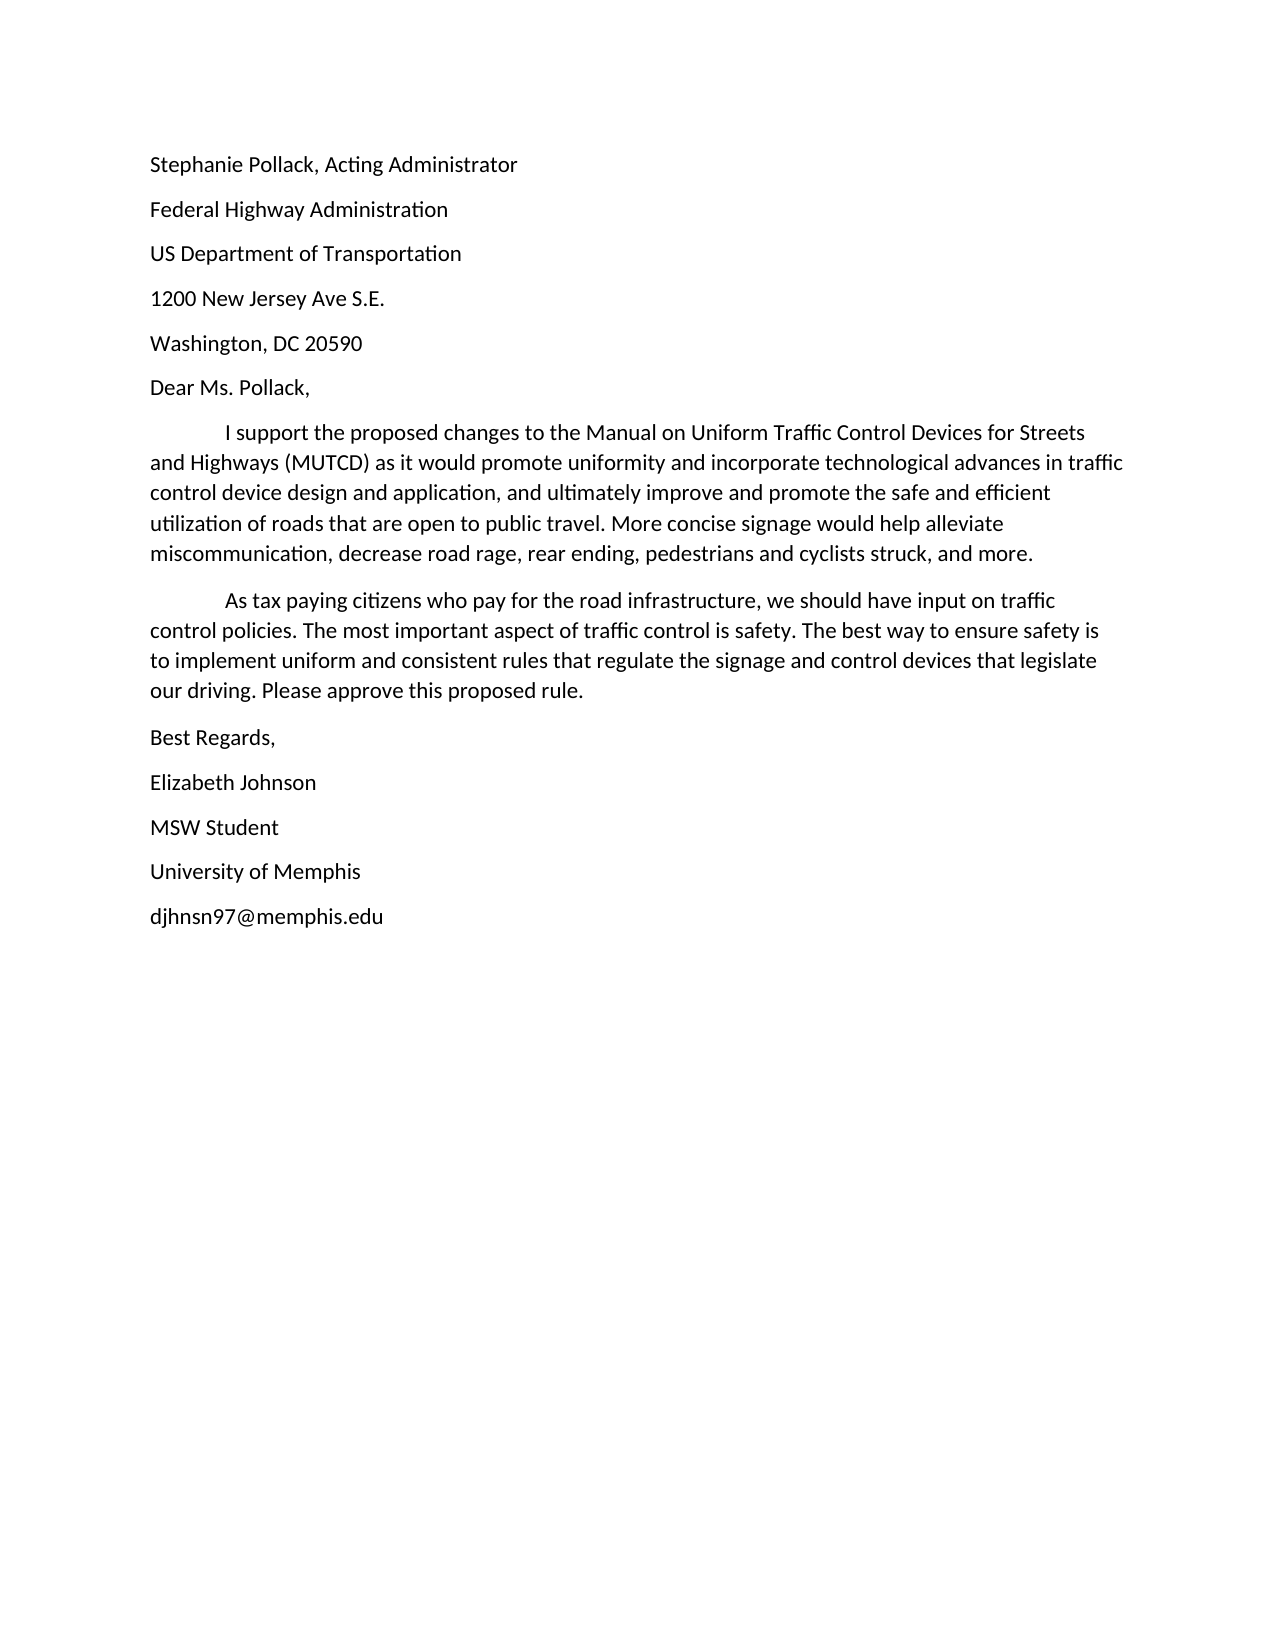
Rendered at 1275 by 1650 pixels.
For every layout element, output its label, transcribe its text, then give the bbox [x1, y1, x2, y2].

text MSW Student [150, 813, 1125, 841]
text Elizabeth Johnson [150, 768, 1125, 796]
text 1200 New Jersey Ave S.E. [150, 284, 1125, 312]
text Dear Ms. Pollack, [150, 373, 1125, 401]
text I support the proposed changes to the Manual on Uniform Traffic Control Devices for Streets and Highways (MUTCD) as it would promote uniformity and incorporate technological advances in traffic control device design and application, and ultimately improve and promote the safe and efficient utilization of roads that are open to public travel. More concise signage would help alleviate miscommunication, decrease road rage, rear ending, pedestrians and cyclists struck, and more. [150, 418, 1125, 567]
text Federal Highway Administration [150, 195, 1125, 223]
text Best Regards, [150, 723, 1125, 751]
text US Department of Transportation [150, 239, 1125, 267]
text djhnsn97@memphis.edu [150, 902, 1125, 930]
text Stephanie Pollack, Acting Administrator [150, 150, 1125, 178]
text Washington, DC 20590 [150, 329, 1125, 357]
text University of Memphis [150, 857, 1125, 885]
text As tax paying citizens who pay for the road infrastructure, we should have input on traffic control policies. The most important aspect of traffic control is safety. The best way to ensure safety is to implement uniform and consistent rules that regulate the signage and control devices that legislate our driving. Please approve this proposed rule. [150, 586, 1125, 704]
